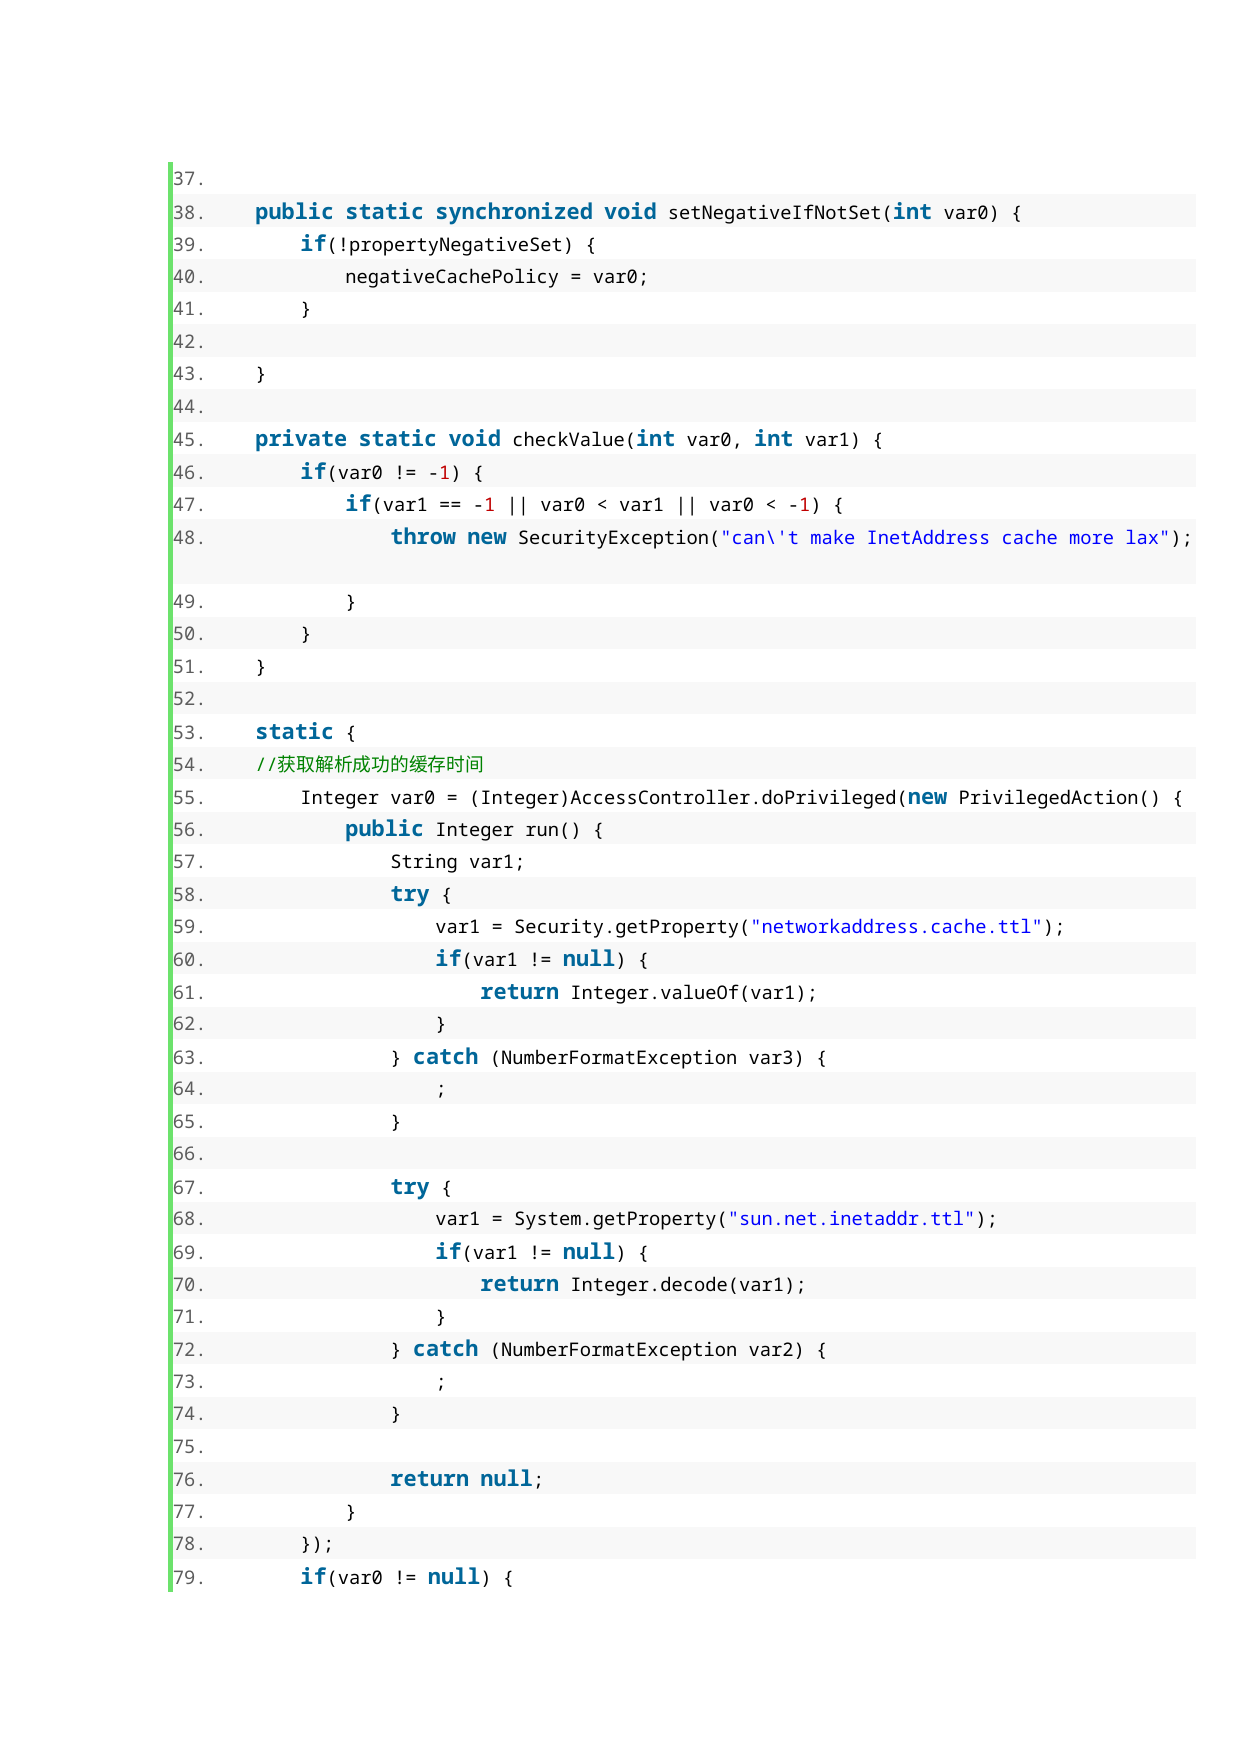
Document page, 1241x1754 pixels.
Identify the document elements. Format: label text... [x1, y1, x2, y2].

list var1 = Security.getProperty("networkaddress.cache.ttl"); [173, 909, 1196, 942]
list } [173, 649, 1196, 682]
list } [173, 292, 1196, 324]
list //获取解析成功的缓存时间 [173, 747, 1196, 779]
list private static void checkValue(int var0, int var1) { [173, 422, 1196, 454]
list } [173, 1007, 1196, 1039]
list static { [173, 714, 1196, 747]
list } [173, 357, 1196, 389]
list var1 = System.getProperty("sun.net.inetaddr.ttl"); [173, 1202, 1196, 1234]
list } [173, 1494, 1196, 1527]
list return null; [173, 1462, 1196, 1494]
list if(var0 != -1) { [173, 454, 1196, 487]
list if(!propertyNegativeSet) { [173, 227, 1196, 259]
list try { [173, 1169, 1196, 1202]
list negativeCachePolicy = var0; [173, 259, 1196, 292]
list if(var0 != null) { [173, 1559, 1196, 1592]
list return Integer.valueOf(var1); [173, 974, 1196, 1007]
list if(var1 != null) { [173, 942, 1196, 974]
list public Integer run() { [173, 812, 1196, 844]
list try { [173, 877, 1196, 909]
list } catch (NumberFormatException var3) { [173, 1039, 1196, 1072]
list } [173, 584, 1196, 617]
list if(var1 == -1 || var0 < var1 || var0 < -1) { [173, 487, 1196, 519]
list }); [173, 1527, 1196, 1559]
list ; [173, 1072, 1196, 1104]
list public static synchronized void setNegativeIfNotSet(int var0) { [173, 194, 1196, 227]
list if(var1 != null) { [173, 1234, 1196, 1267]
list return Integer.decode(var1); [173, 1267, 1196, 1299]
list Integer var0 = (Integer)AccessController.doPrivileged(new PrivilegedAction() { [173, 779, 1196, 812]
list String var1; [173, 844, 1196, 877]
list throw new SecurityException("can\'t make InetAddress cache more lax"); [173, 519, 1196, 584]
list } [173, 1104, 1196, 1137]
list } catch (NumberFormatException var2) { [173, 1332, 1196, 1364]
list } [173, 1397, 1196, 1429]
list } [173, 617, 1196, 649]
list ; [173, 1364, 1196, 1397]
list } [173, 1299, 1196, 1332]
